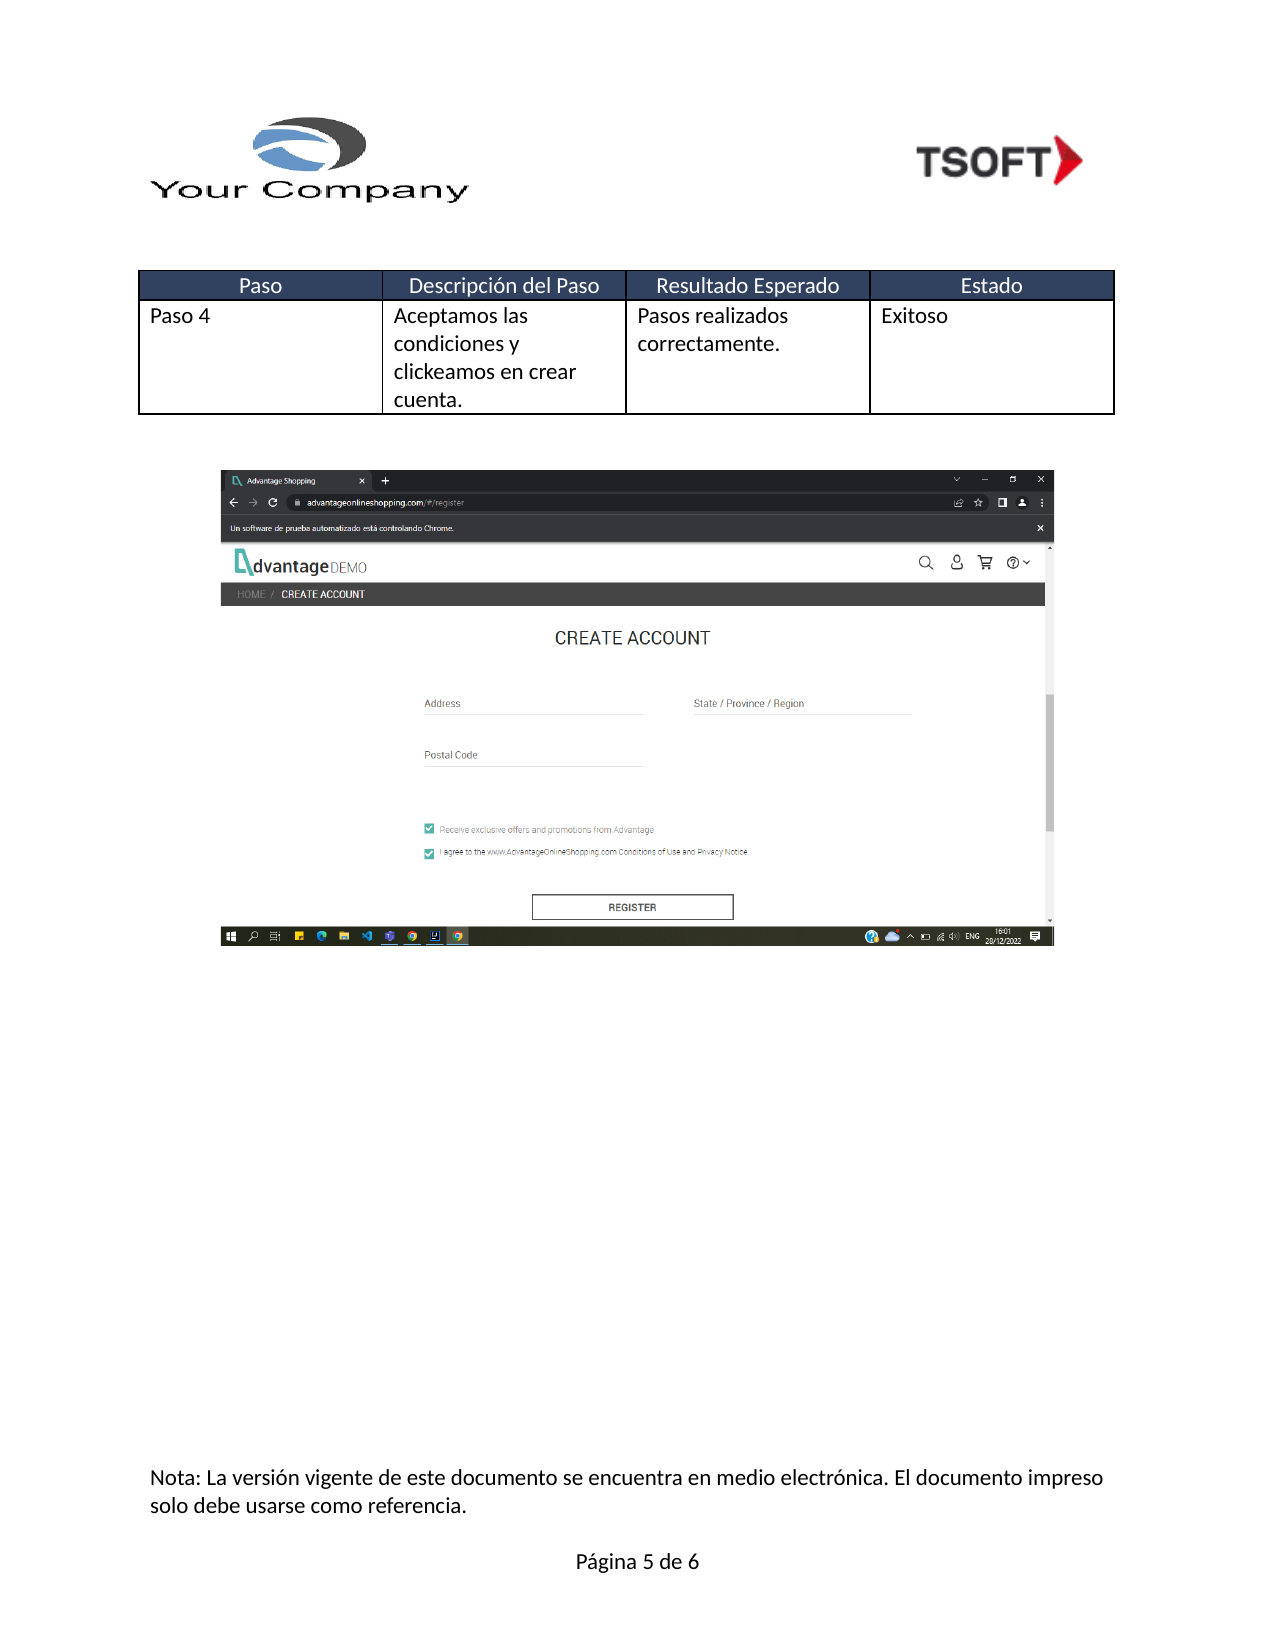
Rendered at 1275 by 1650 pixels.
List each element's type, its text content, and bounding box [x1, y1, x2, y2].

table_cell Paso 4 [140, 347, 382, 483]
table_header Estado [871, 277, 1113, 345]
table_header Resultado Esperado [627, 277, 869, 345]
table_header Descripción del Paso [383, 277, 625, 345]
picture [916, 75, 1125, 242]
table_cell Pasos realizados correctamente. [627, 347, 869, 483]
table_cell Exitoso [871, 347, 1113, 483]
picture [220, 552, 1055, 1028]
picture [150, 89, 469, 242]
table_header Paso [140, 277, 382, 345]
table_cell Aceptamos las condiciones y clickeamos en crear cuenta. [383, 347, 625, 483]
